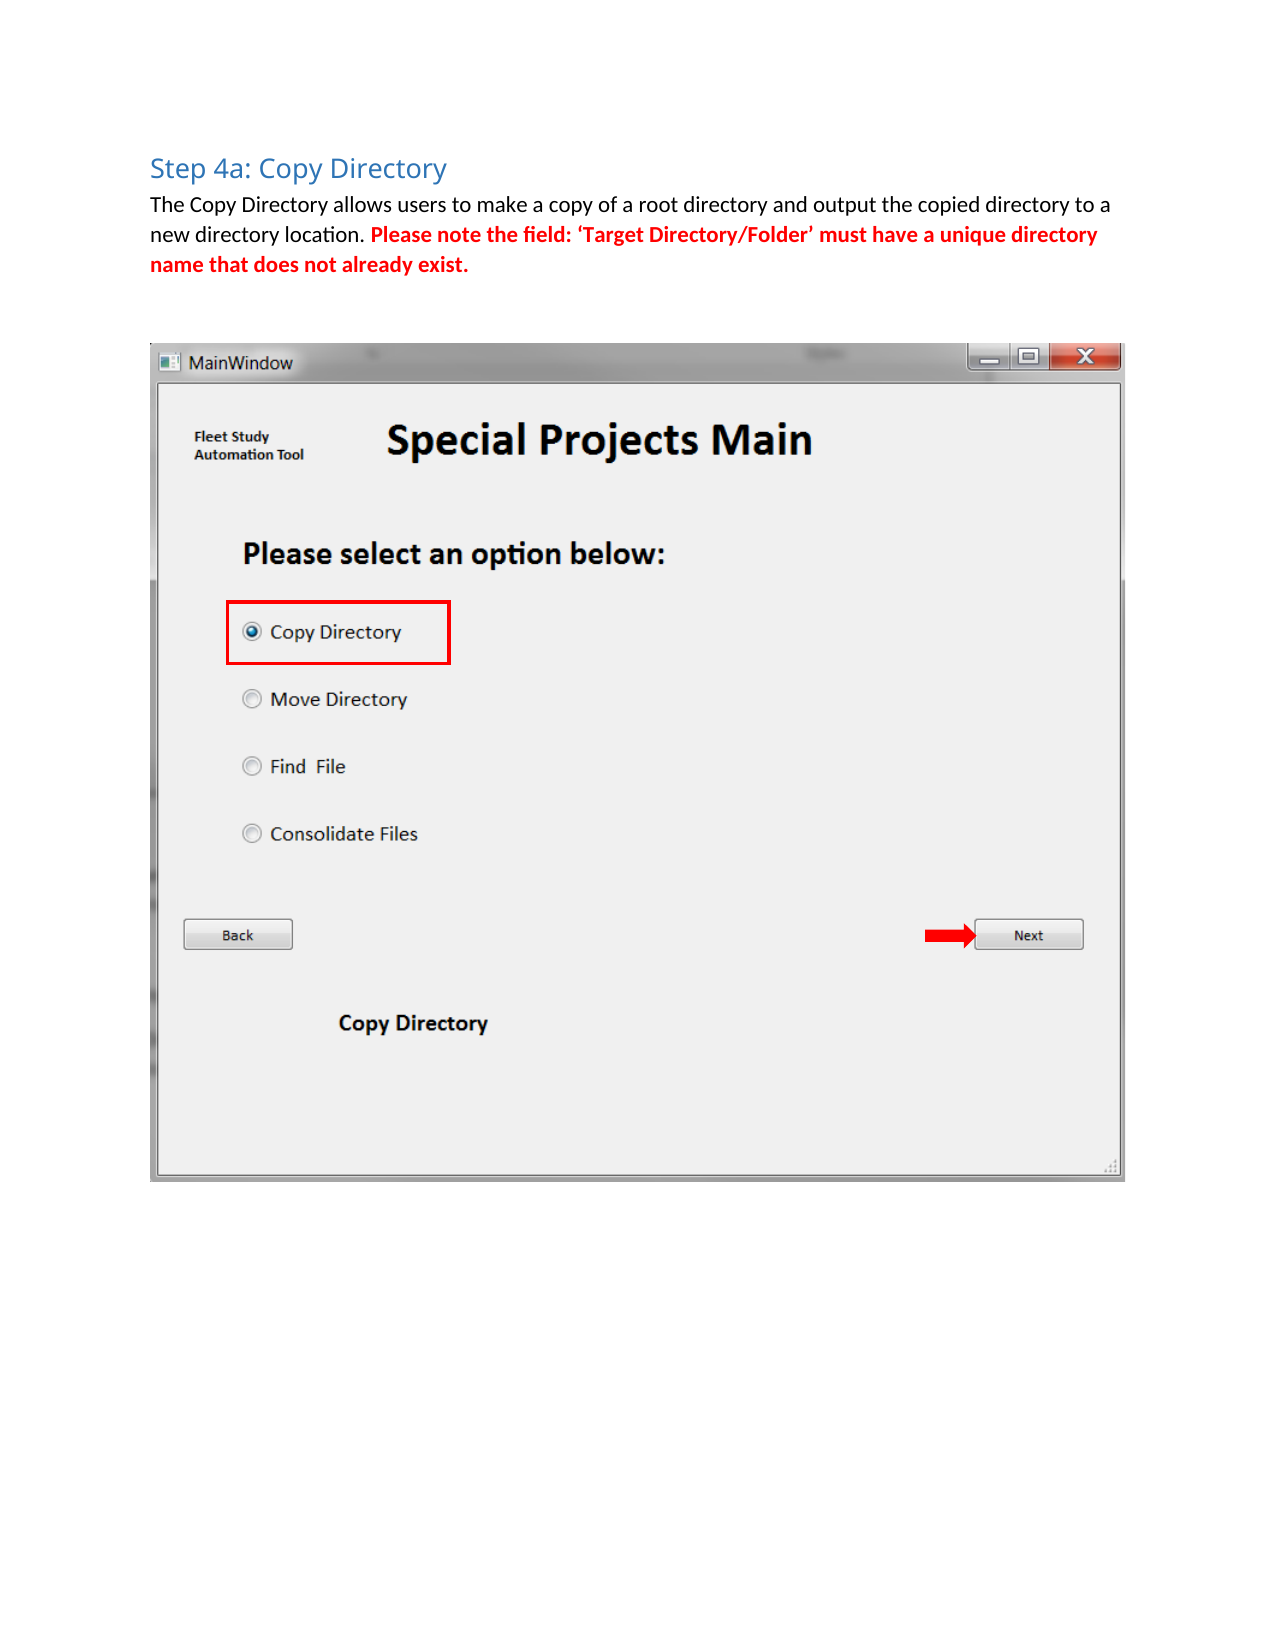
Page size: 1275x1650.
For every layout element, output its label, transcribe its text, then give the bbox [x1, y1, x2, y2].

subtitle Step 4a: Copy Directory [150, 150, 1125, 187]
text The Copy Directory allows users to make a copy of a root directory and output the copied directory to a new directory location. Please note the field: ‘Target Directory/Folder’ must have a unique directory name that does not already exist. [150, 190, 1125, 278]
picture [150, 343, 1125, 1182]
